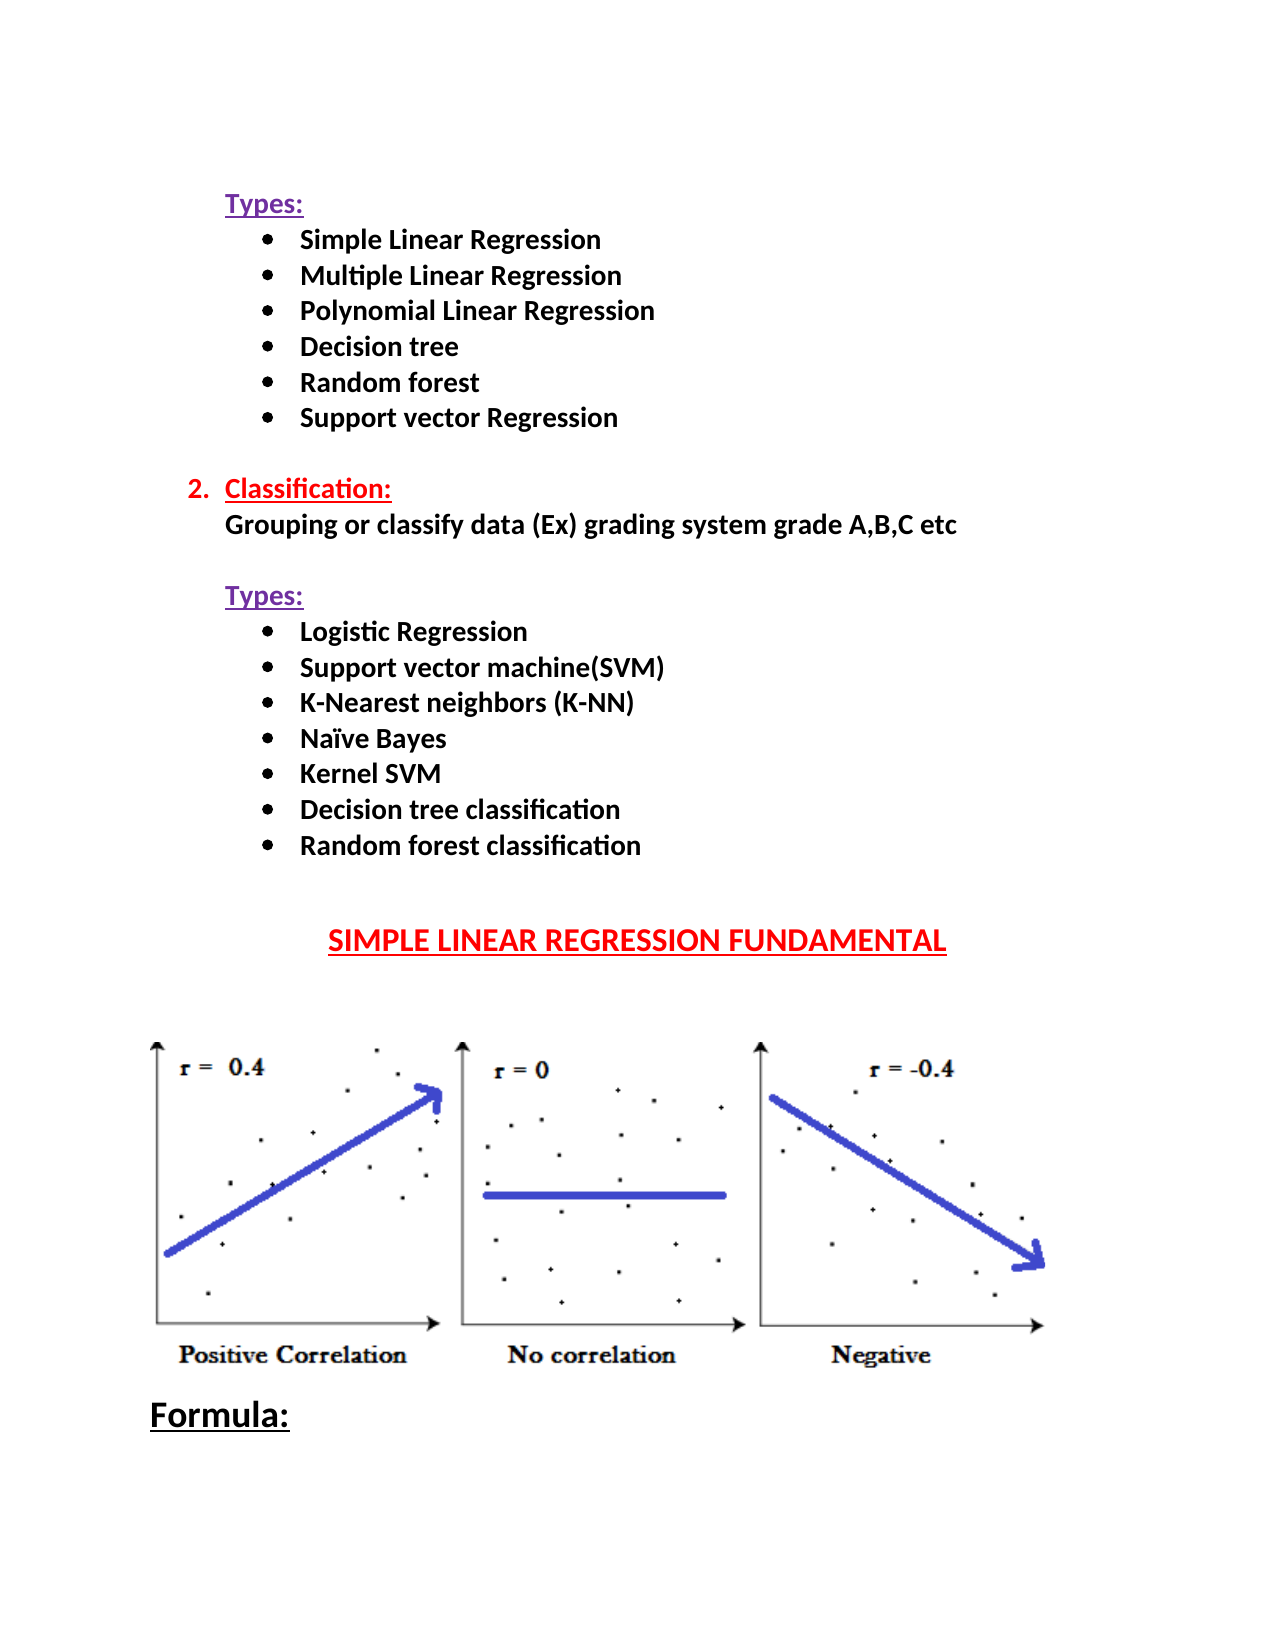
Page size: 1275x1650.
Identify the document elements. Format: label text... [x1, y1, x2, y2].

list Types: [225, 186, 1125, 221]
text Formula: [150, 1391, 1125, 1437]
list Random forest [262, 364, 1125, 399]
list Simple Linear Regression [262, 221, 1125, 257]
list Support vector machine(SVM) [262, 649, 1125, 684]
picture [150, 1042, 1046, 1371]
list Decision tree classification [262, 791, 1125, 827]
text SIMPLE LINEAR REGRESSION FUNDAMENTAL [150, 919, 1125, 960]
list Naïve Bayes [262, 720, 1125, 756]
list Classification: [187, 471, 1125, 506]
list Types: [225, 577, 1125, 613]
list Kernel SVM [262, 756, 1125, 791]
list Random forest classification [262, 827, 1125, 862]
list Support vector Regression [262, 399, 1125, 435]
list Grouping or classify data (Ex) grading system grade A,B,C etc [225, 506, 1125, 542]
list Decision tree [262, 328, 1125, 364]
list Multiple Linear Regression [262, 257, 1125, 292]
list K-Nearest neighbors (K-NN) [262, 684, 1125, 720]
list Logistic Regression [262, 613, 1125, 649]
list Polynomial Linear Regression [262, 292, 1125, 328]
